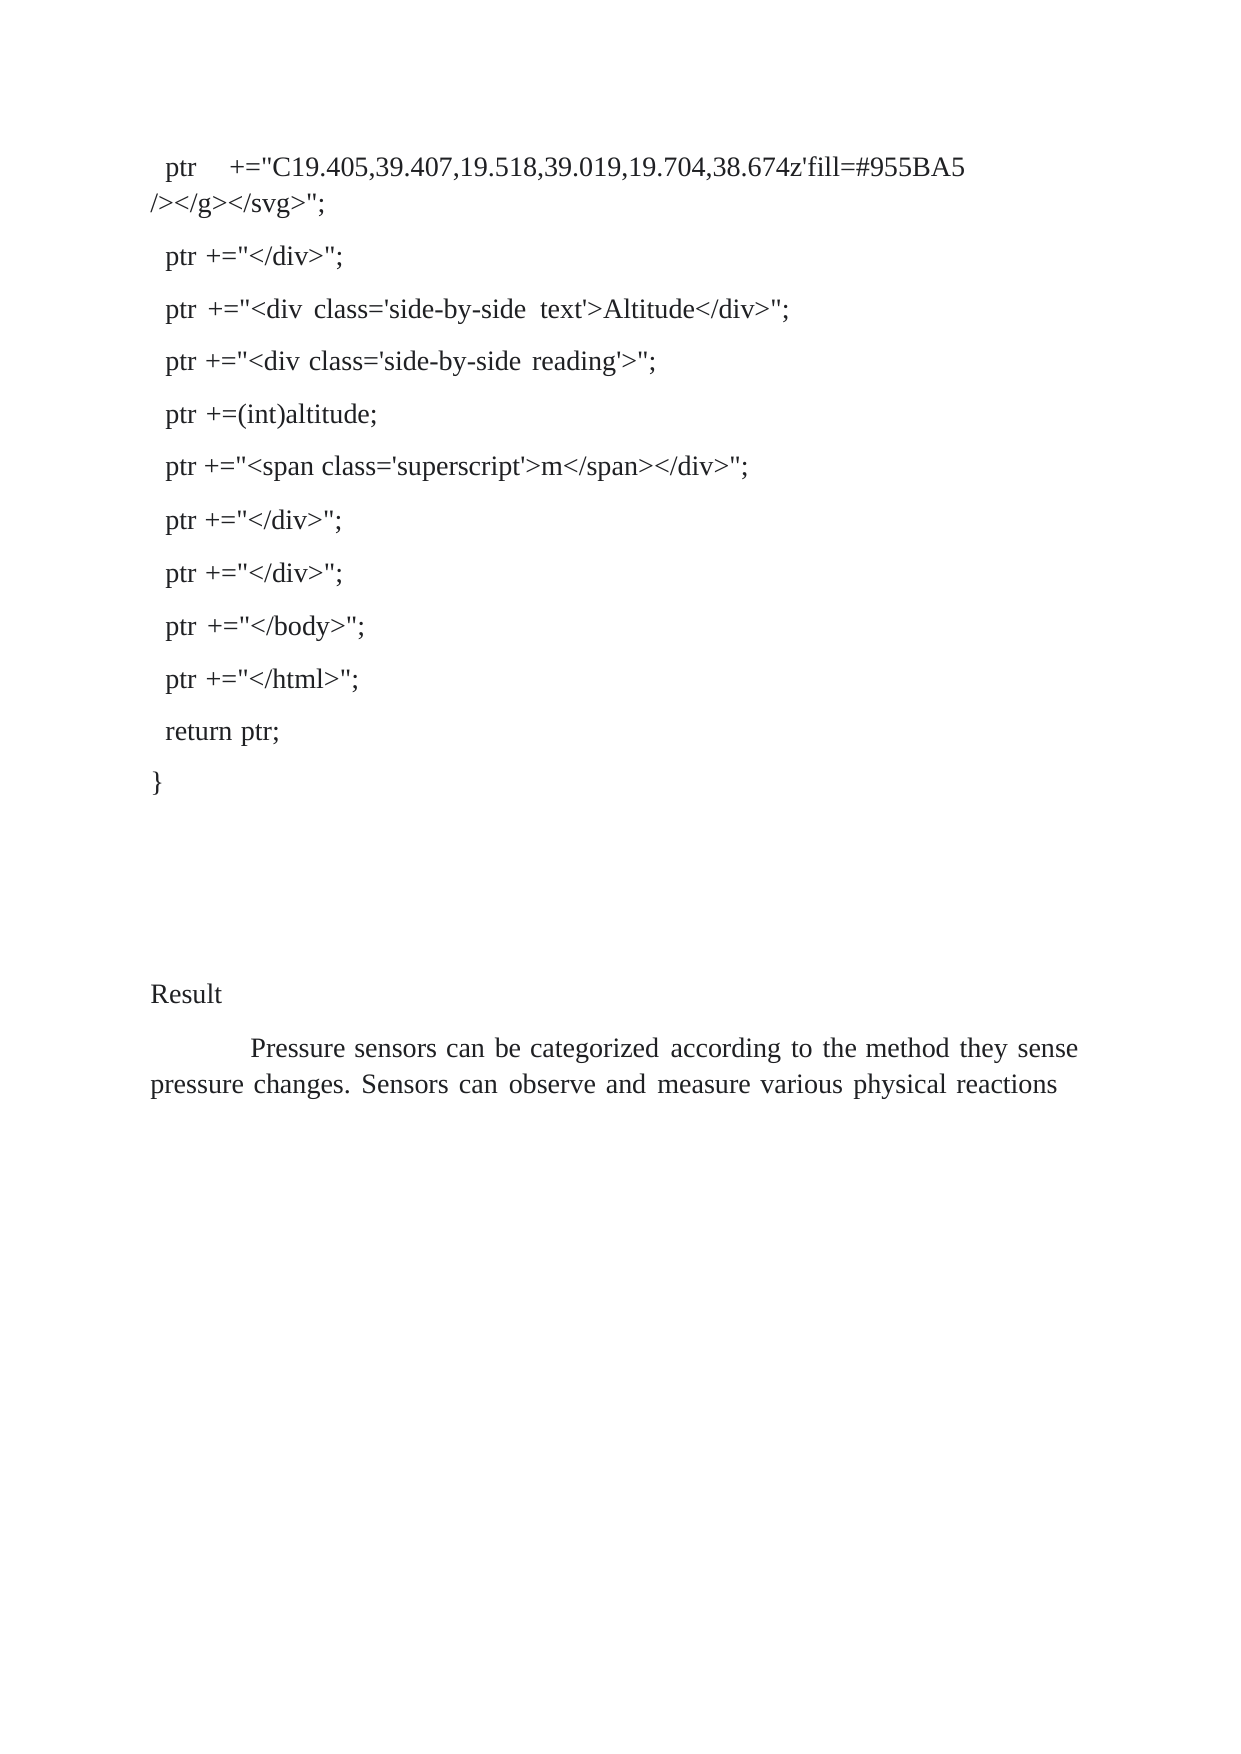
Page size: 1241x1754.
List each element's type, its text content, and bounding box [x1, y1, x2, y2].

text ptr +="</div>"; ptr +="</body>"; ptr +="</html>"; return ptr; [165, 556, 372, 747]
text ptr +="C19.405,39.407,19.518,39.019,19.704,38.674z'fill=#955BA5 [165, 150, 1119, 182]
text } [150, 767, 1119, 798]
text ptr +="<div class='side-by-side text'>Altitude</div>"; ptr +="<div class='side-by-side reading'>"; [165, 292, 818, 377]
text ptr +=(int)altitude; [165, 397, 1119, 429]
text Result [150, 977, 1119, 1010]
text /></g></svg>"; ptr +="</div>"; [150, 186, 354, 271]
text Pressure sensors can be categorized according to the method they sense [250, 1031, 1119, 1063]
text ptr +="<span class='superscript'>m</span></div>"; ptr +="</div>"; [165, 449, 778, 535]
text pressure changes. Sensors can observe and measure various physical reactions [150, 1067, 1119, 1100]
